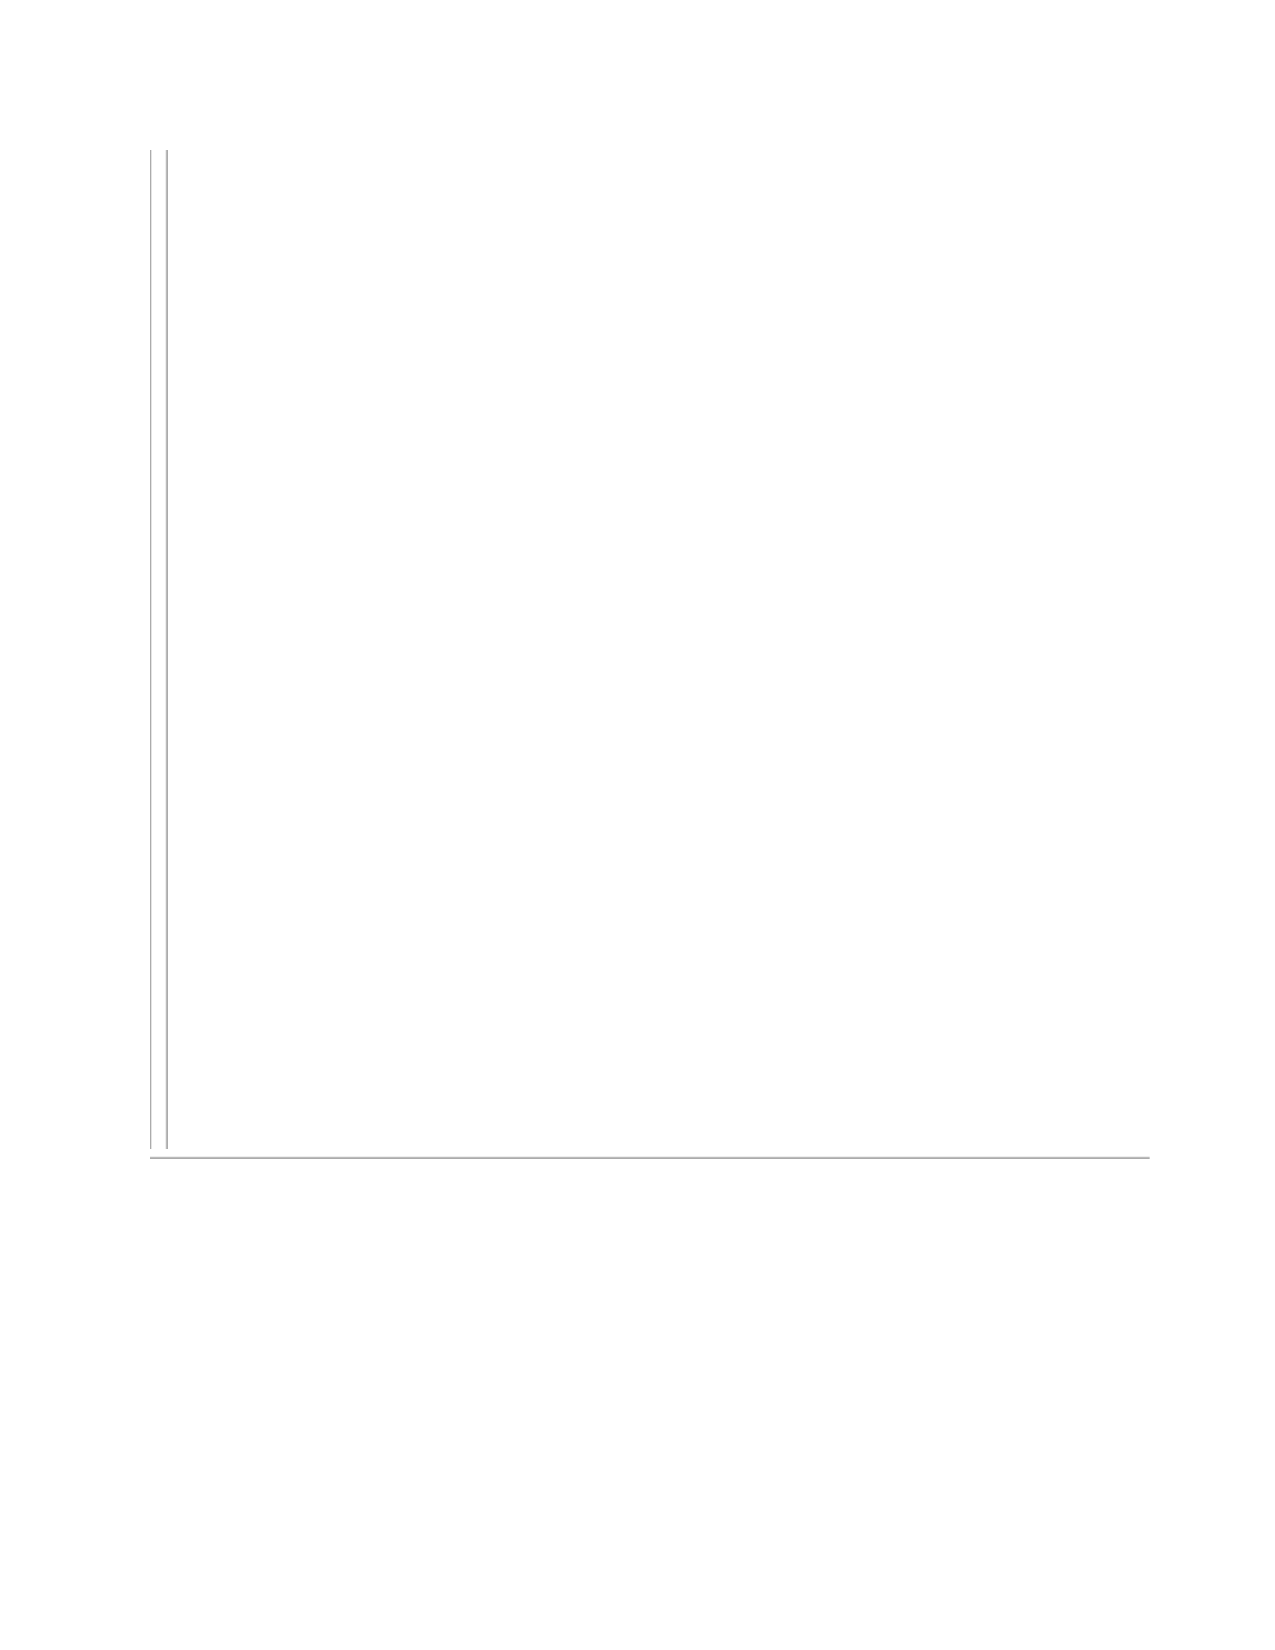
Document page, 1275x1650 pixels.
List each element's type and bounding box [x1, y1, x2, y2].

picture [150, 150, 1150, 1159]
